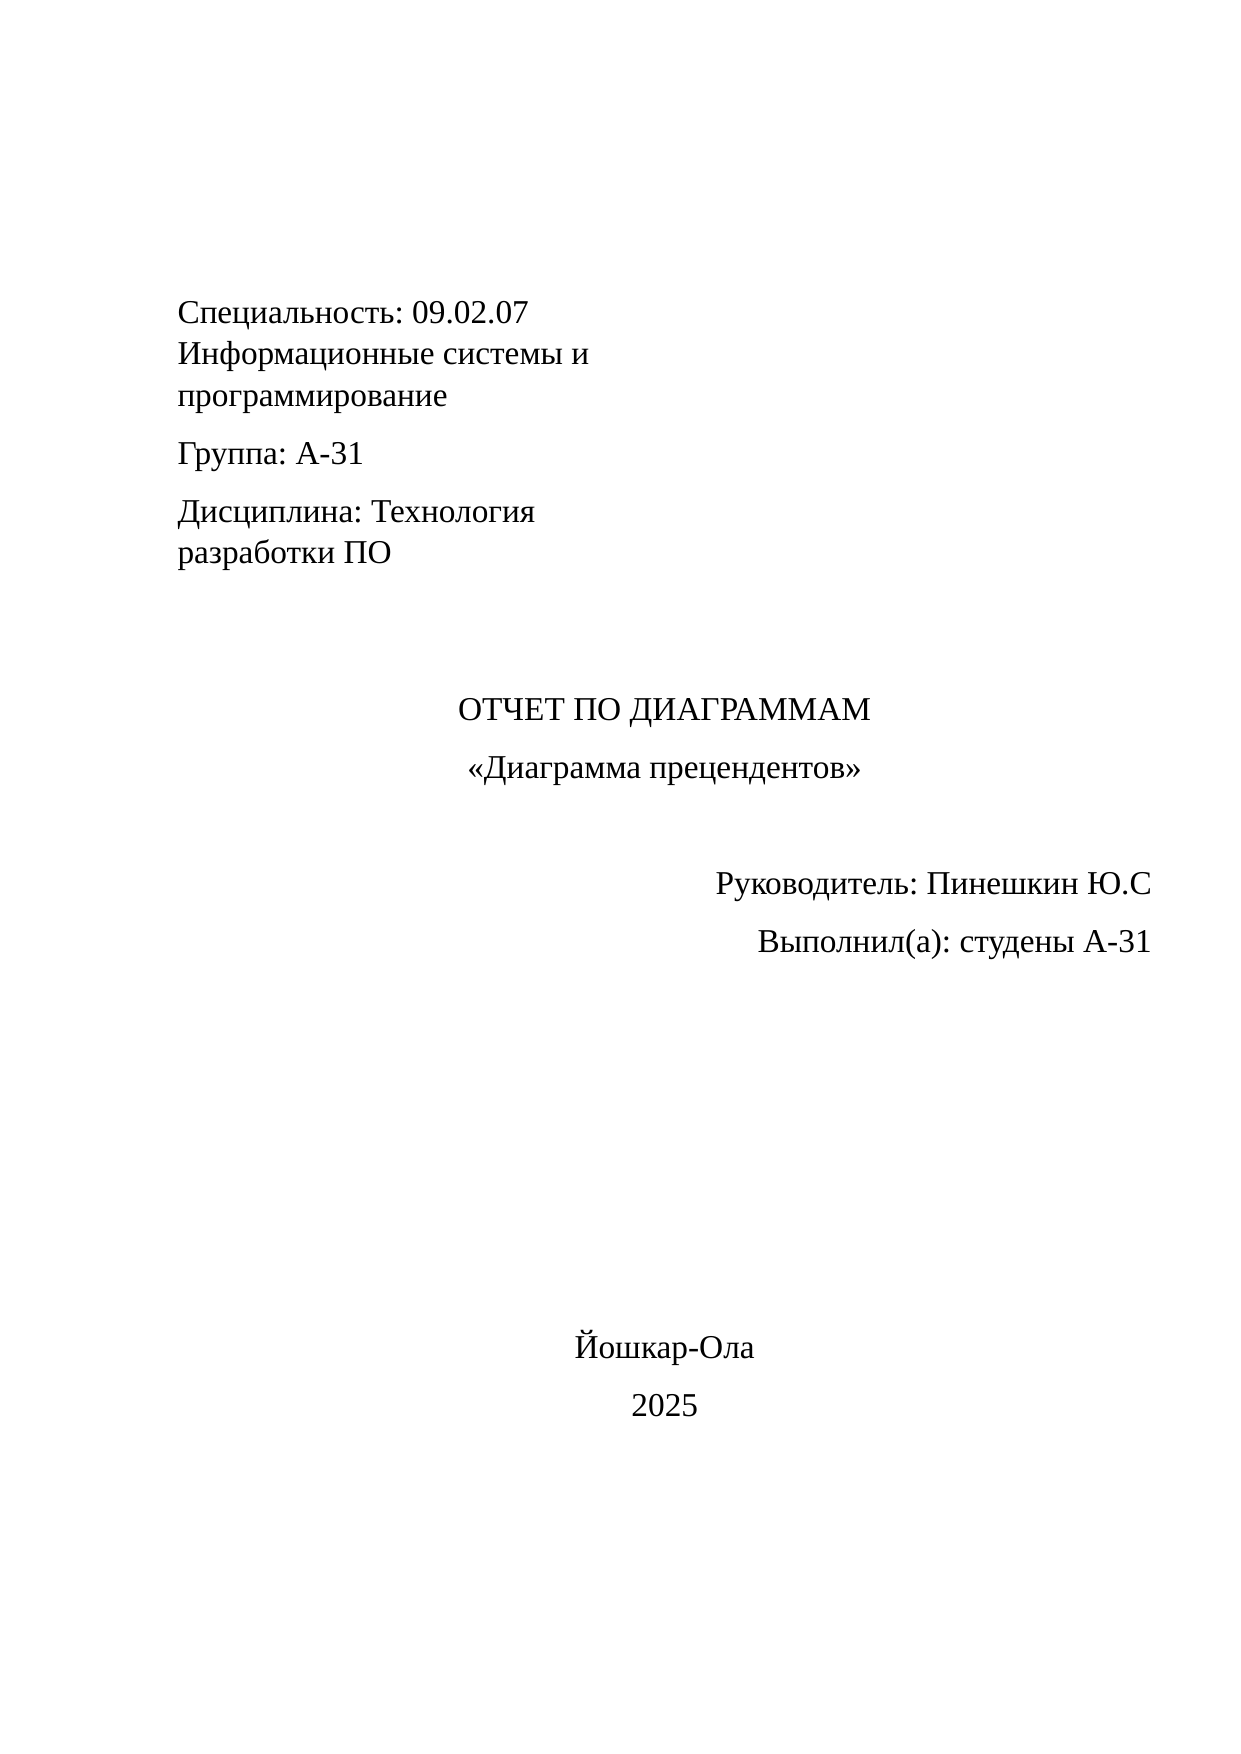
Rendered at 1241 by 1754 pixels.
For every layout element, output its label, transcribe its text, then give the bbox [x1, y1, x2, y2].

text ОТЧЕТ ПО ДИАГРАММАМ [177, 689, 1152, 728]
table_header Специальность: 09.02.07 Информационные системы и программирование Группа: А-31 Дисциплина: Технология разработки ПО [166, 292, 710, 589]
text 2025 [177, 1386, 1152, 1424]
text Руководитель: Пинешкин Ю.С [177, 863, 1152, 902]
text «Диаграмма прецендентов» [177, 747, 1152, 786]
text Выполнил(а): студены А-31 [177, 921, 1152, 960]
text Йошкар-Ола [177, 1328, 1152, 1366]
